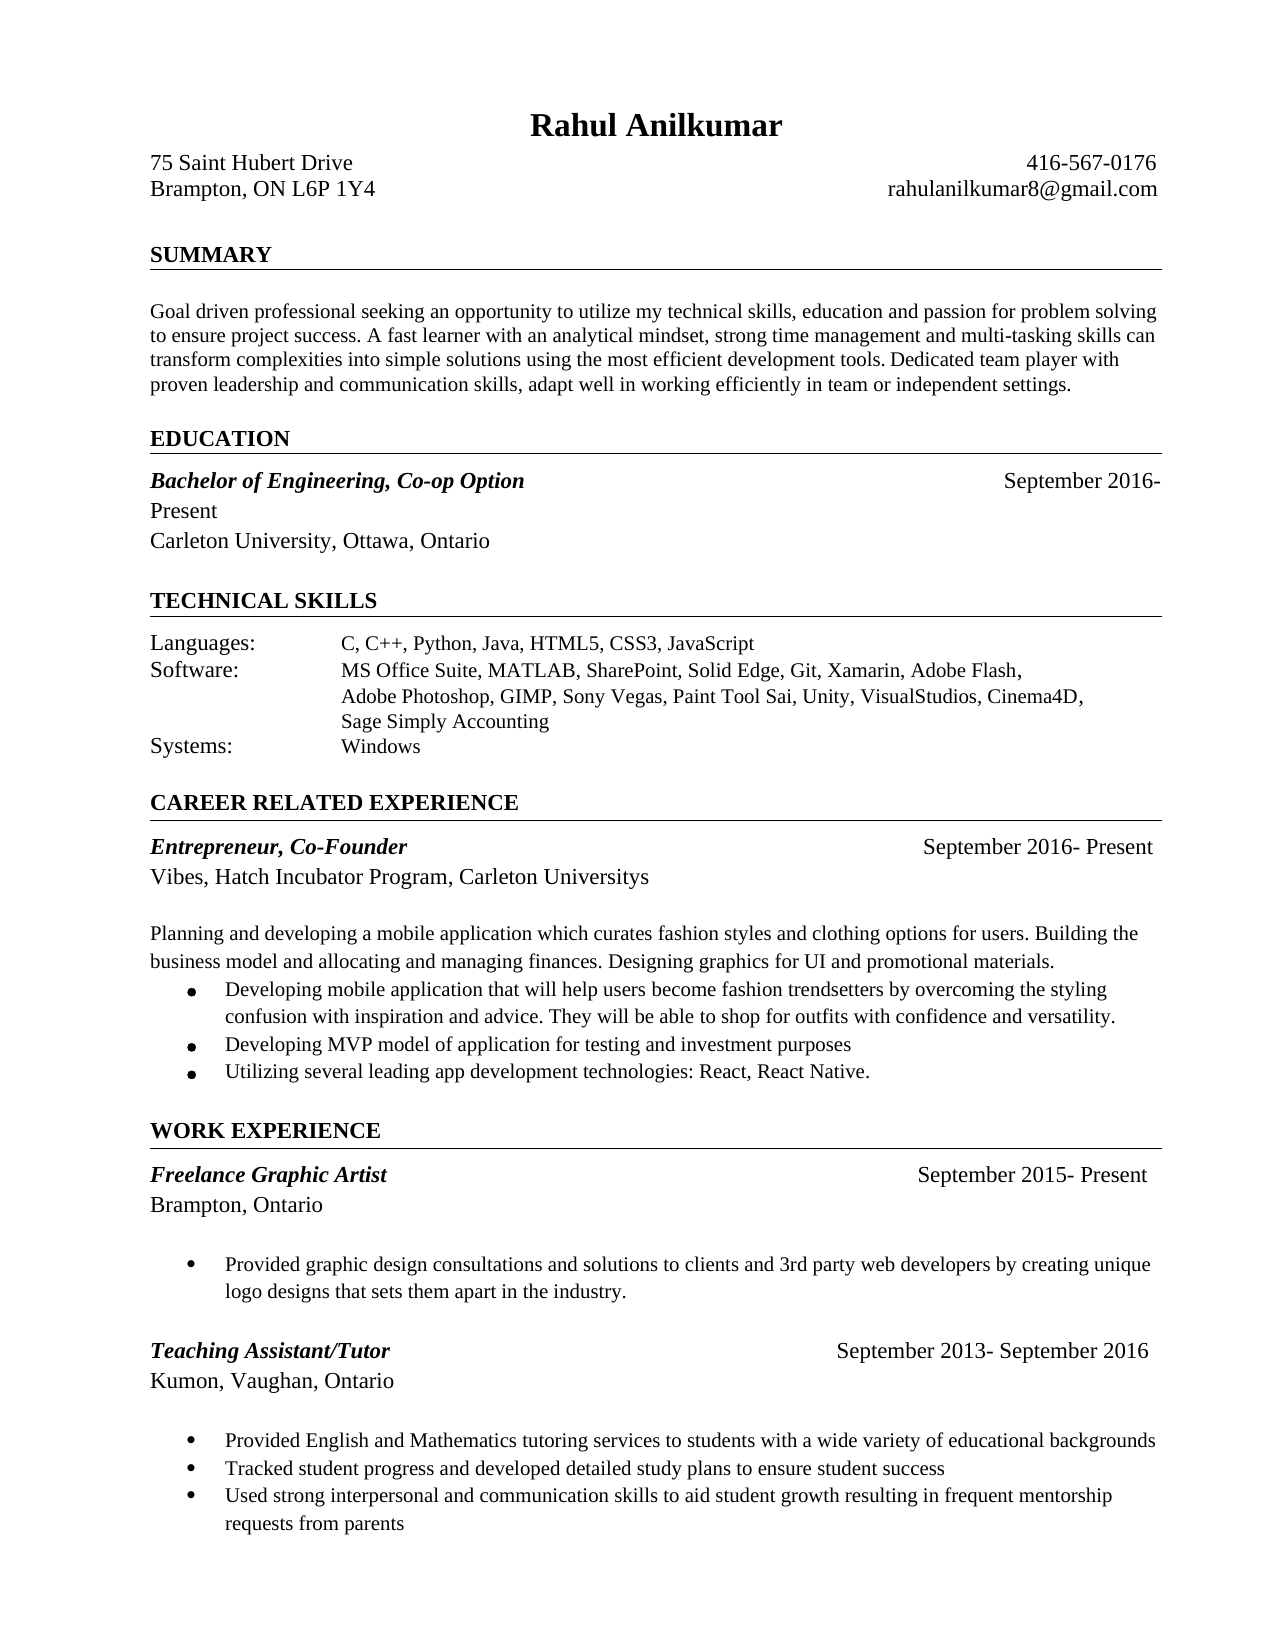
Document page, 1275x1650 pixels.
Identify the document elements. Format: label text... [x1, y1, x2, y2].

text WORK EXPERIENCE [150, 1117, 1162, 1148]
text Teaching Assistant/Tutor September 2013- September 2016 [150, 1337, 1162, 1363]
text Software: MS Office Suite, MATLAB, SharePoint, Solid Edge, Git, Xamarin, Adobe Flash, [150, 656, 1162, 682]
text Brampton, Ontario [150, 1191, 1162, 1218]
text EDUCATION [150, 425, 1162, 453]
text 75 Saint Hubert Drive 416-567-0176 [150, 149, 1162, 175]
list Developing MVP model of application for testing and investment purposes [187, 1032, 1162, 1056]
text SUMMARY [150, 241, 1162, 269]
text Entrepreneur, Co-Founder September 2016- Present [150, 833, 1162, 859]
text Carleton University, Ottawa, Ontario [150, 527, 1162, 553]
text Systems: Windows [150, 733, 1162, 759]
list Used strong interpersonal and communication skills to aid student growth resulting in frequent mentorship requests from parents [187, 1483, 1162, 1535]
list Provided English and Mathematics tutoring services to students with a wide variety of educational backgrounds [187, 1428, 1162, 1452]
text Brampton, ON L6P 1Y4 rahulanilkumar8@gmail.com [150, 175, 1162, 202]
text Goal driven professional seeking an opportunity to utilize my technical skills, education and passion for problem solving to ensure project success. A fast learner with an analytical mindset, strong time management and multi-tasking skills can transform complexities into simple solutions using the most efficient development tools. Dedicated team player with proven leadership and communication skills, adapt well in working efficiently in team or independent settings. [150, 299, 1162, 396]
text Bachelor of Engineering, Co-op Option September 2016-Present [150, 467, 1162, 523]
list Provided graphic design consultations and solutions to clients and 3rd party web developers by creating unique logo designs that sets them apart in the industry. [187, 1252, 1162, 1303]
text Freelance Graphic Artist September 2015- Present [150, 1161, 1162, 1187]
list Tracked student progress and developed detailed study plans to ensure student success [187, 1455, 1162, 1479]
text Languages: C, C++, Python, Java, HTML5, CSS3, JavaScript [150, 629, 1162, 656]
text TECHNICAL SKILLS [150, 587, 1162, 616]
list Utilizing several leading app development technologies: React, React Native. [187, 1059, 1162, 1083]
text Sage Simply Accounting [150, 708, 1162, 733]
text Planning and developing a mobile application which curates fashion styles and clothing options for users. Building the business model and allocating and managing finances. Designing graphics for UI and promotional materials. [150, 921, 1162, 973]
text CAREER RELATED EXPERIENCE [150, 789, 1162, 820]
text Vibes, Hatch Incubator Program, Carleton Universitys [150, 863, 1162, 890]
list Developing mobile application that will help users become fashion trendsetters by overcoming the styling confusion with inspiration and advice. They will be able to shop for outfits with confidence and versatility. [187, 976, 1162, 1028]
text Adobe Photoshop, GIMP, Sony Vegas, Paint Tool Sai, Unity, VisualStudios, Cinema4D, [150, 682, 1162, 708]
text Kumon, Vaughan, Ontario [150, 1367, 1162, 1394]
text Rahul Anilkumar [150, 105, 1162, 143]
